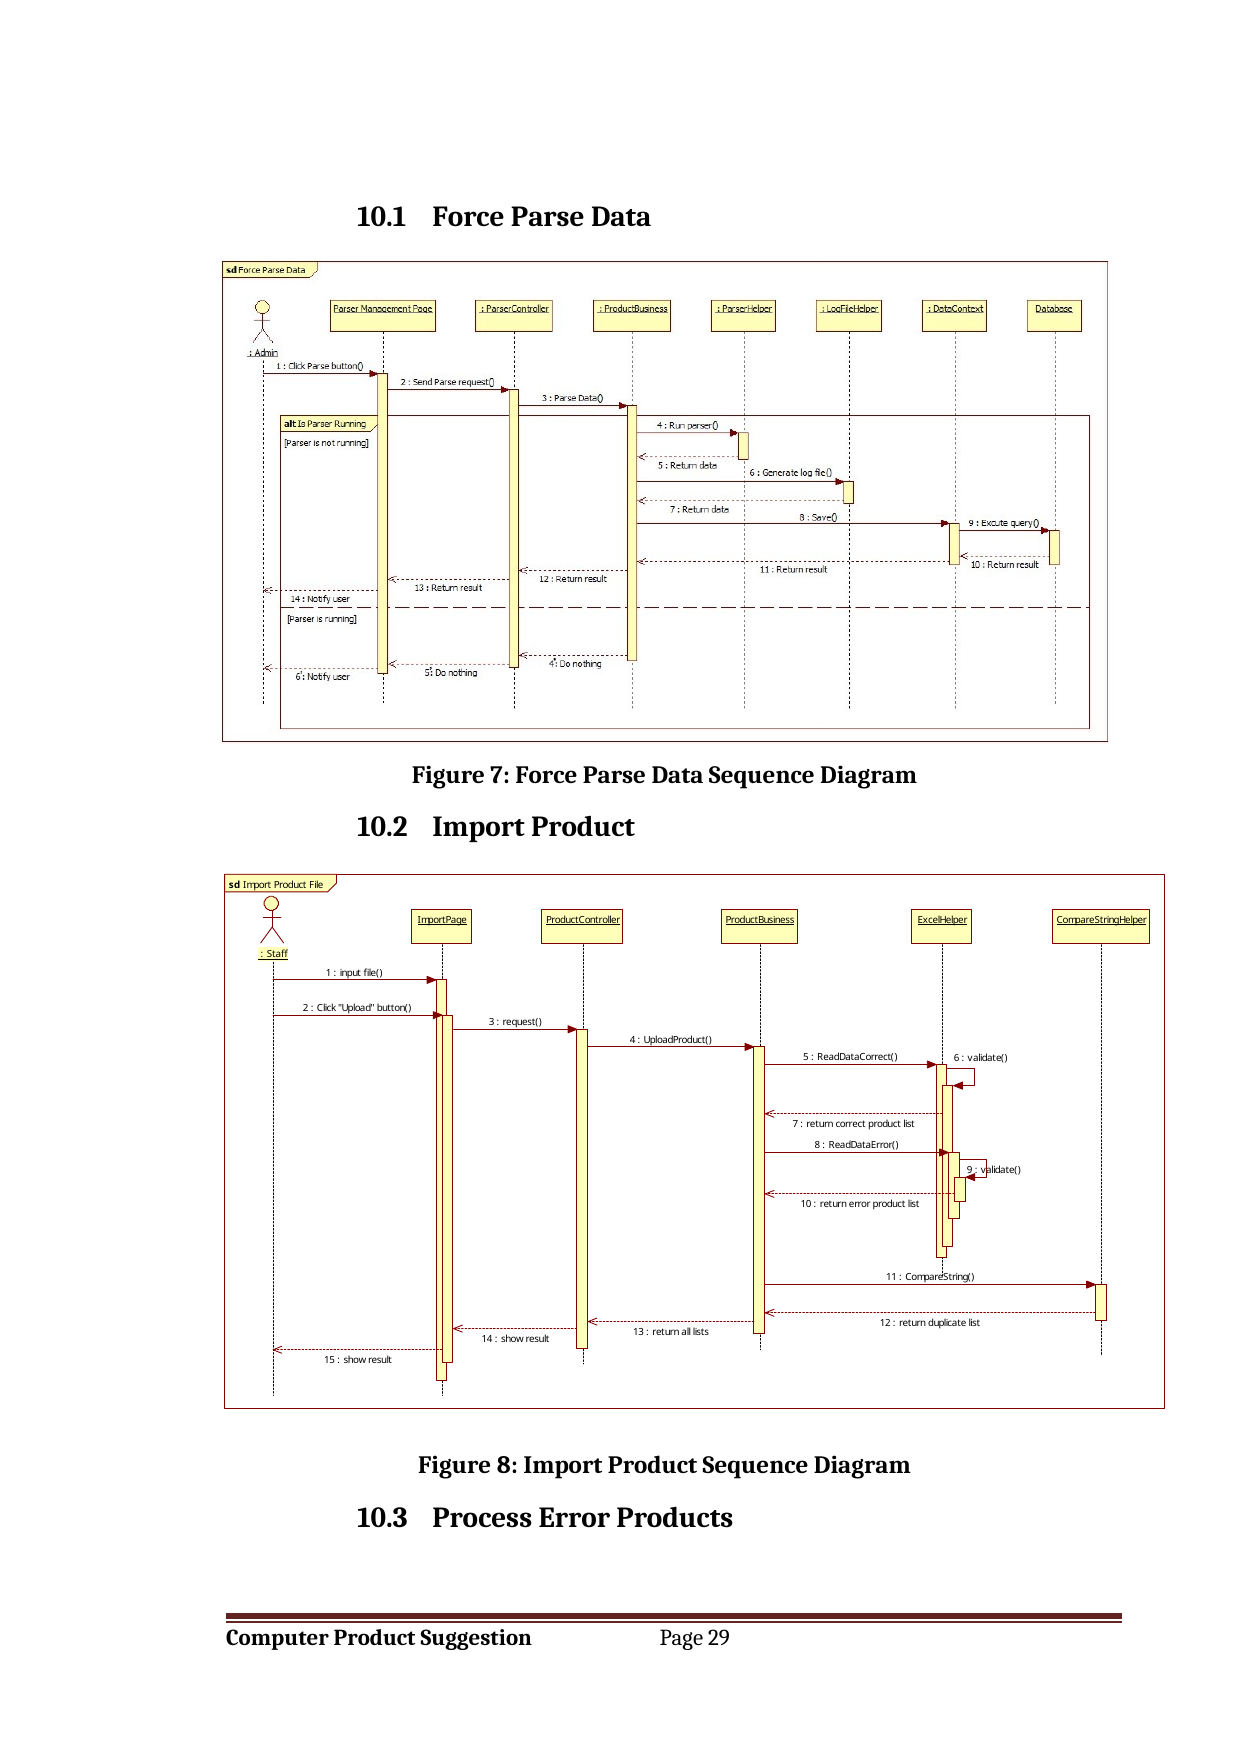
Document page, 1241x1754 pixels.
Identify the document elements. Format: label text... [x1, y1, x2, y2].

subtitle Process Error Products [357, 1501, 1122, 1534]
text Figure 7: Force Parse Data Sequence Diagram [207, 761, 1122, 790]
subtitle Import Product [357, 811, 1122, 844]
text Figure 8: Import Product Sequence Diagram [207, 1451, 1122, 1480]
subtitle Force Parse Data [357, 200, 1122, 233]
picture [207, 246, 1123, 757]
